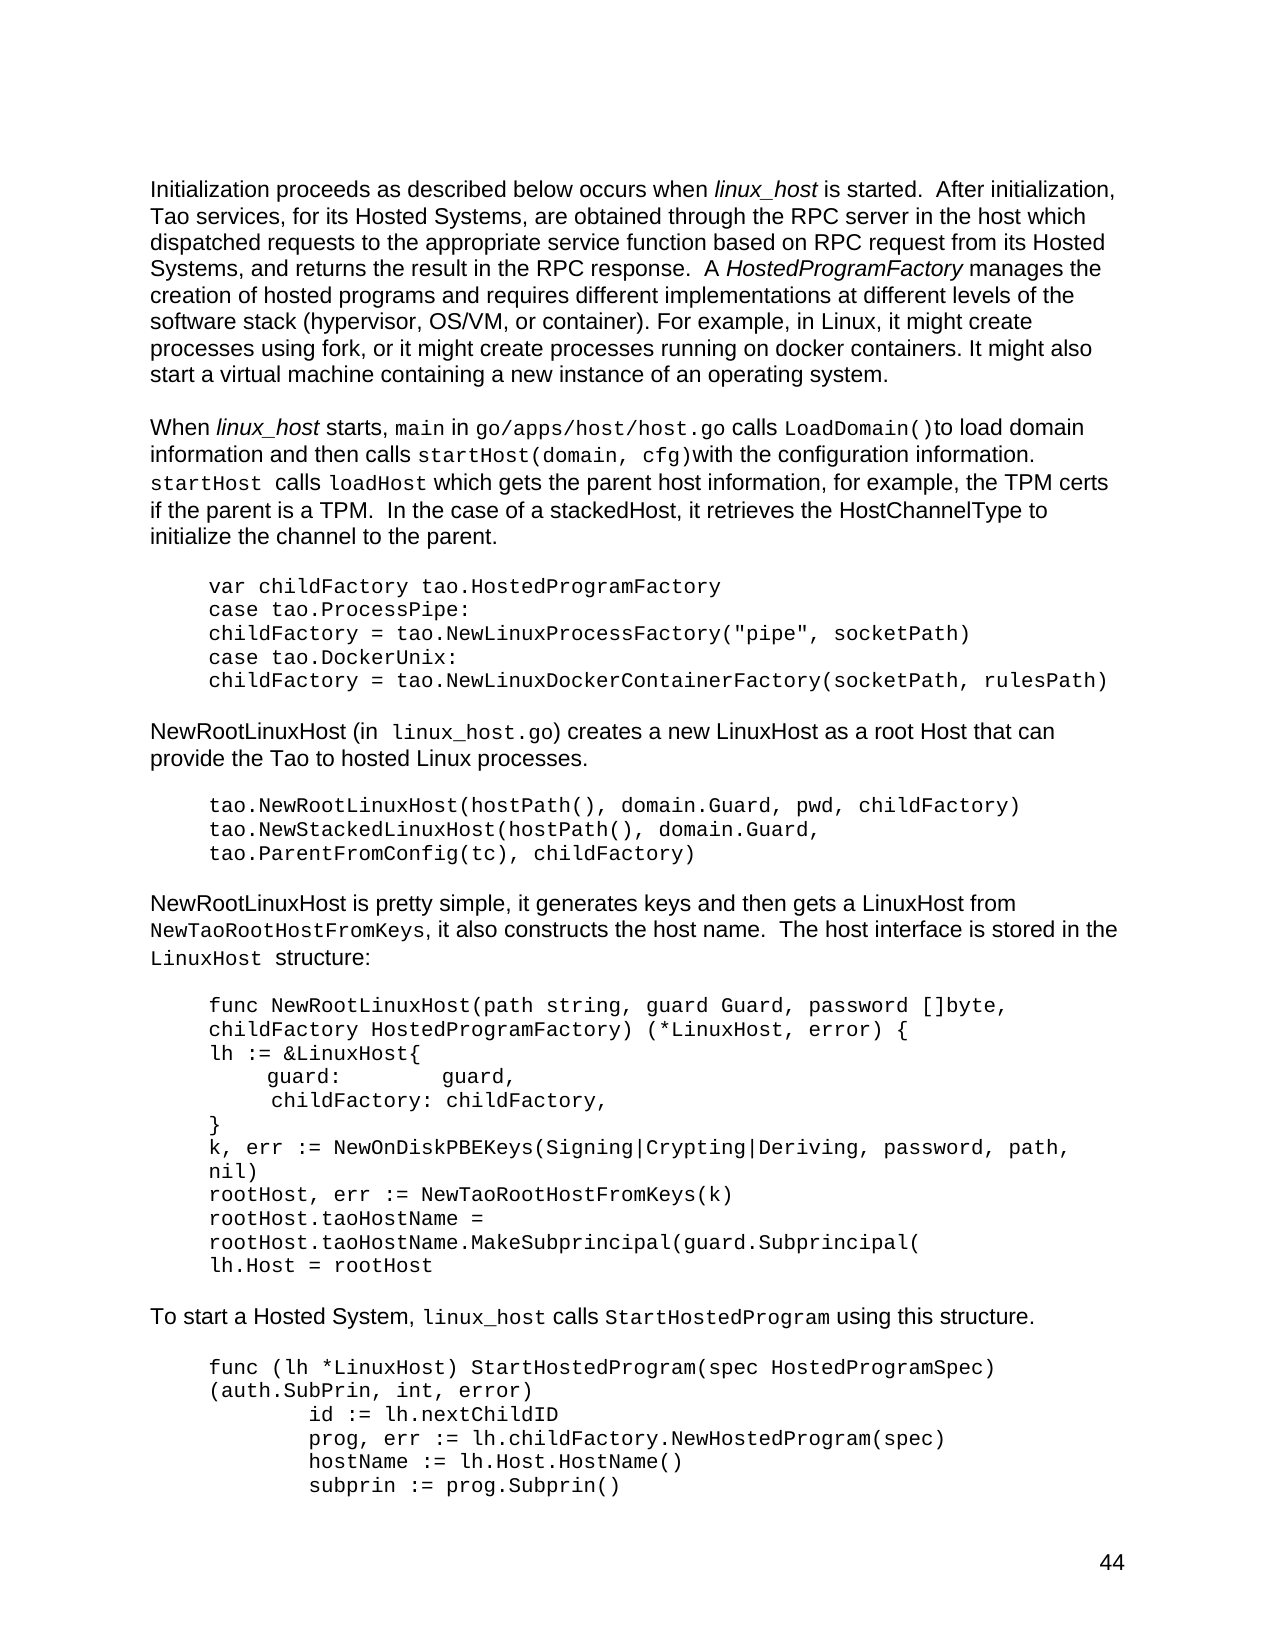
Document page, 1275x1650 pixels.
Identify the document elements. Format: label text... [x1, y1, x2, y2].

text childFactory = tao.NewLinuxProcessFactory("pipe", socketPath) [208, 623, 1125, 647]
text lh.Host = rootHost [208, 1255, 1125, 1279]
text case tao.DockerUnix: [208, 647, 1125, 670]
text rootHost.taoHostName = rootHost.taoHostName.MakeSubprincipal(guard.Subprincipal( [208, 1208, 1125, 1255]
text case tao.ProcessPipe: [150, 599, 1125, 623]
text lh := &LinuxHost{ [208, 1043, 1125, 1066]
text NewRootLinuxHost is pretty simple, it generates keys and then gets a LinuxHost from NewTaoRootHostFromKeys, it also constructs the host name. The host interface is stored in the LinuxHost structure: [150, 890, 1125, 972]
text subprin := prog.Subprin() [208, 1475, 1125, 1499]
text tao.NewStackedLinuxHost(hostPath(), domain.Guard, tao.ParentFromConfig(tc), childFactory) [208, 819, 1125, 866]
text NewRootLinuxHost (in linux_host.go) creates a new LinuxHost as a root Host that can provide the Tao to hosted Linux processes. [150, 718, 1125, 772]
text id := lh.nextChildID [208, 1404, 1125, 1428]
text k, err := NewOnDiskPBEKeys(Signing|Crypting|Deriving, password, path, nil) [208, 1137, 1125, 1184]
text guard: guard, [208, 1066, 1125, 1090]
text When linux_host starts, main in go/apps/host/host.go calls LoadDomain()to load domain information and then calls startHost(domain, cfg)with the configuration information. startHost calls loadHost which gets the parent host information, for example, the TPM certs if the parent is a TPM. In the case of a stackedHost, it retrieves the HostChannelType to initialize the channel to the parent. [150, 413, 1125, 549]
text childFactory = tao.NewLinuxDockerContainerFactory(socketPath, rulesPath) [208, 670, 1125, 694]
text hostName := lh.Host.HostName() [208, 1451, 1125, 1475]
text rootHost, err := NewTaoRootHostFromKeys(k) [208, 1184, 1125, 1208]
text var childFactory tao.HostedProgramFactory [208, 576, 1125, 599]
text tao.NewRootLinuxHost(hostPath(), domain.Guard, pwd, childFactory) [208, 795, 1125, 819]
text Initialization proceeds as described below occurs when linux_host is started. After initialization, Tao services, for its Hosted Systems, are obtained through the RPC server in the host which dispatched requests to the appropriate service function based on RPC request from its Hosted Systems, and returns the result in the RPC response. A HostedProgramFactory manages the creation of hosted programs and requires different implementations at different levels of the software stack (hypervisor, OS/VM, or container). For example, in Linux, it might create processes using fork, or it might create processes running on docker containers. It might also start a virtual machine containing a new instance of an operating system. [150, 176, 1125, 387]
text func NewRootLinuxHost(path string, guard Guard, password []byte, childFactory HostedProgramFactory) (*LinuxHost, error) { [208, 995, 1125, 1043]
text func (lh *LinuxHost) StartHostedProgram(spec HostedProgramSpec) (auth.SubPrin, int, error) [208, 1357, 1125, 1404]
text To start a Hosted System, linux_host calls StartHostedProgram using this structure. [150, 1303, 1125, 1330]
text prog, err := lh.childFactory.NewHostedProgram(spec) [208, 1428, 1125, 1451]
text } [208, 1113, 1125, 1137]
text childFactory: childFactory, [208, 1090, 1125, 1113]
